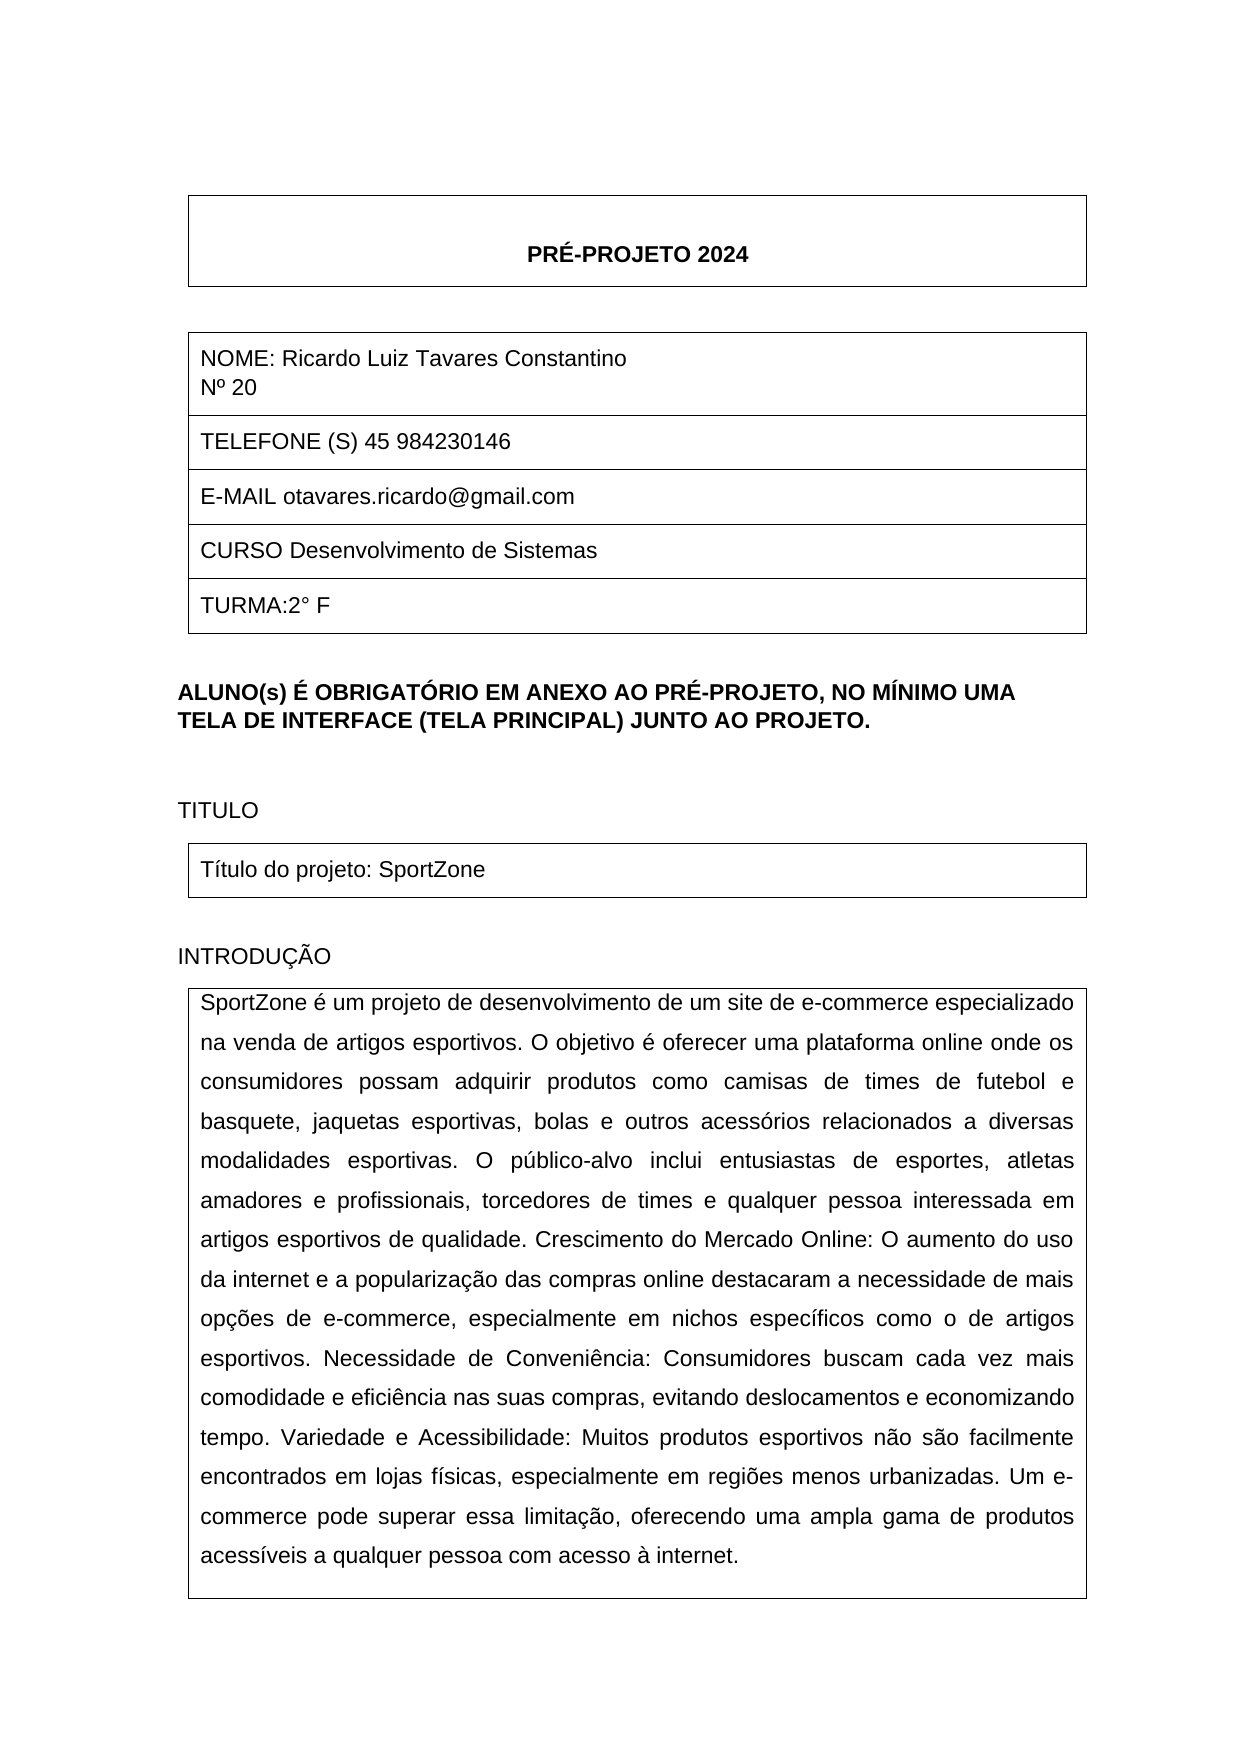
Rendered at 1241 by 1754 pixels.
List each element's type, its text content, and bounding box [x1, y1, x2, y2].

table_header Título do projeto: SportZone [189, 844, 1086, 897]
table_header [189, 989, 1086, 1598]
table_cell TELEFONE (S) 45 984230146 [189, 416, 1086, 469]
table_cell TURMA:2° F [189, 579, 1086, 633]
text ALUNO(s) É OBRIGATÓRIO EM ANEXO AO PRÉ-PROJETO, NO MÍNIMO UMA TELA DE INTERFACE (TELA PRINCIPAL) JUNTO AO PROJETO. [177, 679, 1063, 734]
text INTRODUÇÃO [177, 943, 1063, 969]
text TITULO [177, 797, 1063, 824]
table_header PRÉ-PROJETO 2024 [189, 196, 1086, 286]
table_cell CURSO Desenvolvimento de Sistemas [189, 525, 1086, 578]
table_cell E-MAIL otavares.ricardo@gmail.com [189, 470, 1086, 524]
table_header NOME: Ricardo Luiz Tavares Constantino Nº 20 [189, 333, 1086, 415]
